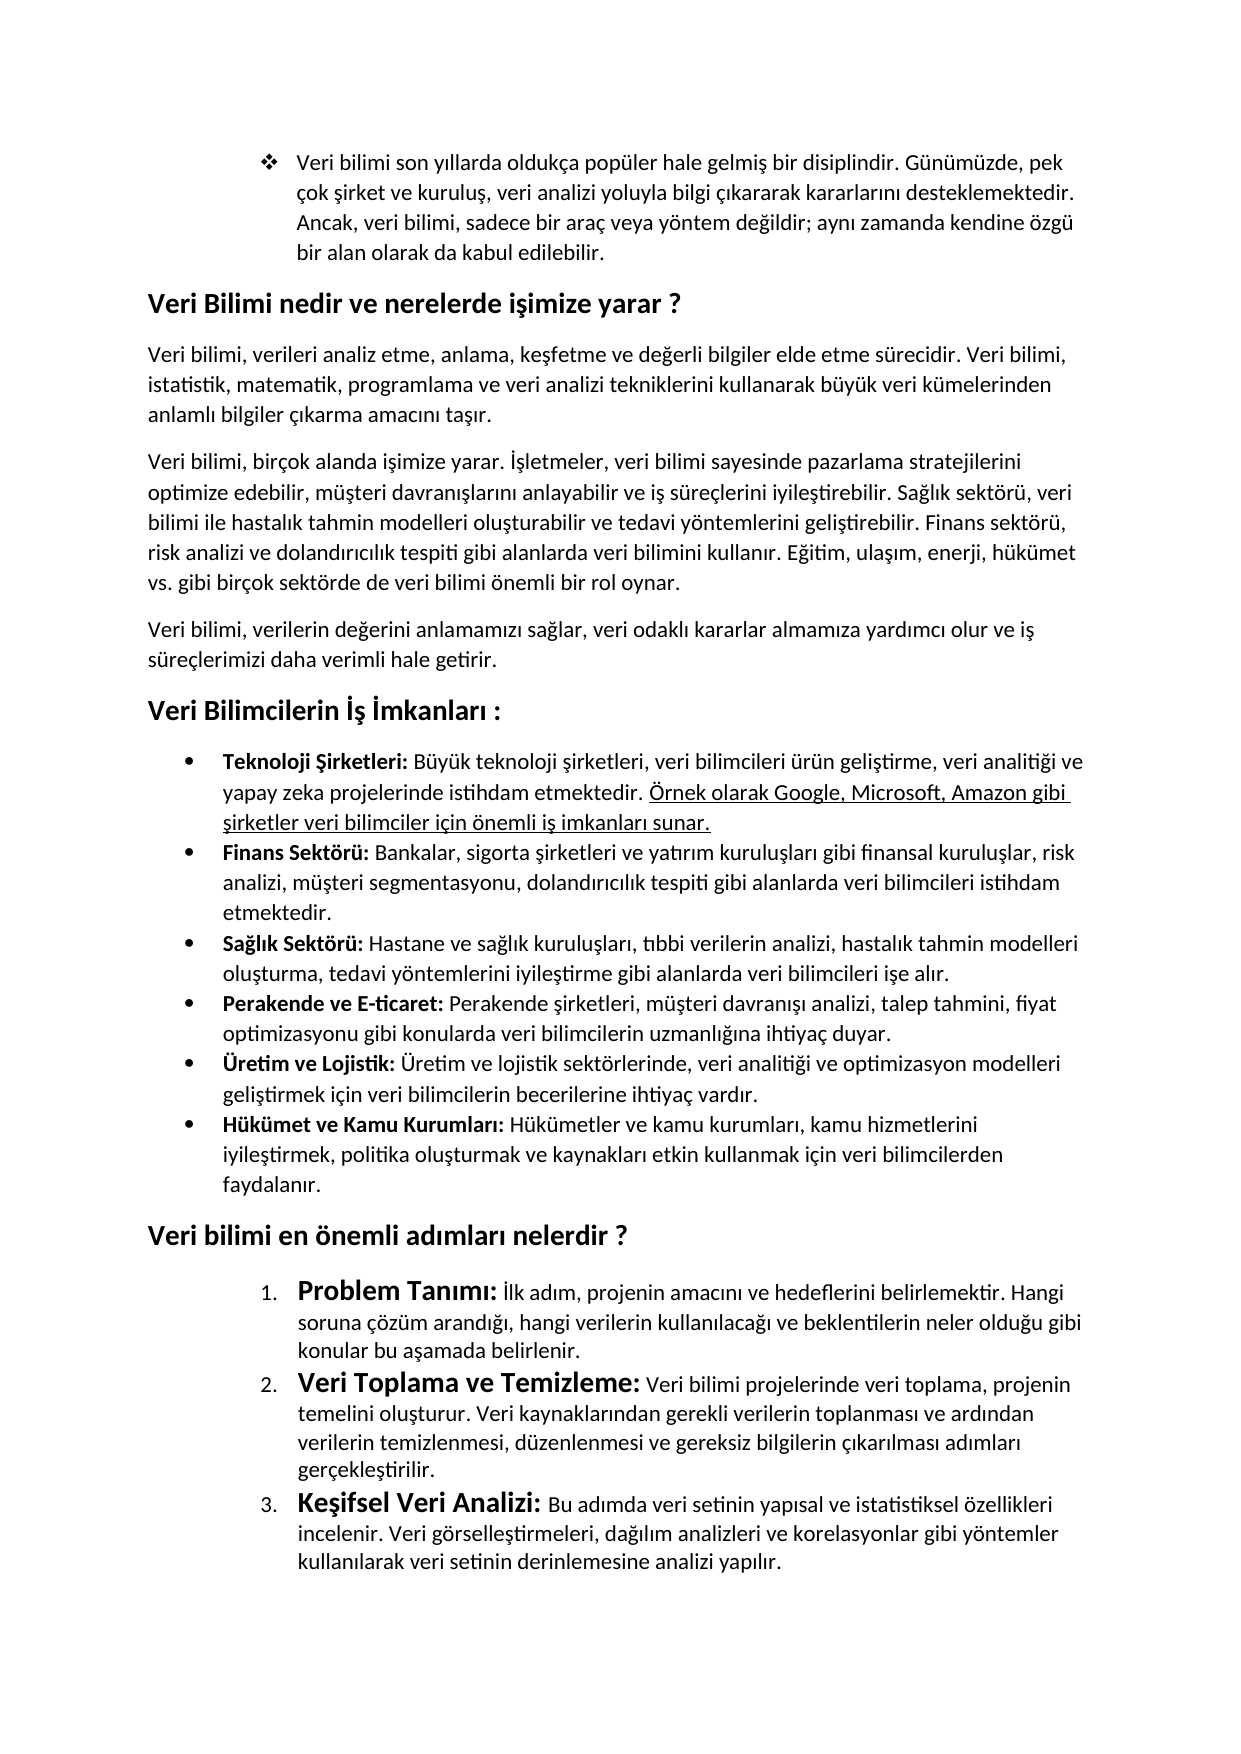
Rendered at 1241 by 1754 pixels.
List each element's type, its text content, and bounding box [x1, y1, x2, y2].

list Keşifsel Veri Analizi: Bu adımda veri setinin yapısal ve istatistiksel özellikleri incelenir. Veri görselleştirmeleri, dağılım analizleri ve korelasyonlar gibi yöntemler kullanılarak veri setinin derinlemesine analizi yapılır. [260, 1484, 1093, 1575]
list Veri bilimi son yıllarda oldukça popüler hale gelmiş bir disiplindir. Günümüzde, pek çok şirket ve kuruluş, veri analizi yoluyla bilgi çıkararak kararlarını desteklemektedir. Ancak, veri bilimi, sadece bir araç veya yöntem değildir; aynı zamanda kendine özgü bir alan olarak da kabul edilebilir. [259, 148, 1093, 266]
list Finans Sektörü: Bankalar, sigorta şirketleri ve yatırım kuruluşları gibi finansal kuruluşlar, risk analizi, müşteri segmentasyonu, dolandırıcılık tespiti gibi alanlarda veri bilimcileri istihdam etmektedir. [185, 838, 1093, 926]
list Üretim ve Lojistik: Üretim ve lojistik sektörlerinde, veri analitiği ve optimizasyon modelleri geliştirmek için veri bilimcilerin becerilerine ihtiyaç vardır. [185, 1049, 1093, 1108]
text Veri Bilimi nedir ve nerelerde işimize yarar ? [148, 285, 1093, 321]
list Problem Tanımı: İlk adım, projenin amacını ve hedeflerini belirlemektir. Hangi soruna çözüm arandığı, hangi verilerin kullanılacağı ve beklentilerin neler olduğu gibi konular bu aşamada belirlenir. [260, 1272, 1093, 1364]
text Veri bilimi, verileri analiz etme, anlama, keşfetme ve değerli bilgiler elde etme sürecidir. Veri bilimi, istatistik, matematik, programlama ve veri analizi tekniklerini kullanarak büyük veri kümelerinden anlamlı bilgiler çıkarma amacını taşır. [148, 340, 1093, 429]
list Teknoloji Şirketleri: Büyük teknoloji şirketleri, veri bilimcileri ürün geliştirme, veri analitiği ve yapay zeka projelerinde istihdam etmektedir. Örnek olarak Google, Microsoft, Amazon gibi şirketler veri bilimciler için önemli iş imkanları sunar. [185, 747, 1093, 836]
text Veri bilimi, birçok alanda işimize yarar. İşletmeler, veri bilimi sayesinde pazarlama stratejilerini optimize edebilir, müşteri davranışlarını anlayabilir ve iş süreçlerini iyileştirebilir. Sağlık sektörü, veri bilimi ile hastalık tahmin modelleri oluşturabilir ve tedavi yöntemlerini geliştirebilir. Finans sektörü, risk analizi ve dolandırıcılık tespiti gibi alanlarda veri bilimini kullanır. Eğitim, ulaşım, enerji, hükümet vs. gibi birçok sektörde de veri bilimi önemli bir rol oynar. [148, 447, 1093, 596]
list Veri Toplama ve Temizleme: Veri bilimi projelerinde veri toplama, projenin temelini oluşturur. Veri kaynaklarından gerekli verilerin toplanması ve ardından verilerin temizlenmesi, düzenlenmesi ve gereksiz bilgilerin çıkarılması adımları gerçekleştirilir. [260, 1364, 1093, 1484]
text Veri bilimi en önemli adımları nelerdir ? [148, 1217, 1093, 1253]
list Hükümet ve Kamu Kurumları: Hükümetler ve kamu kurumları, kamu hizmetlerini iyileştirmek, politika oluşturmak ve kaynakları etkin kullanmak için veri bilimcilerden faydalanır. [185, 1110, 1093, 1198]
text Veri bilimi, verilerin değerini anlamamızı sağlar, veri odaklı kararlar almamıza yardımcı olur ve iş süreçlerimizi daha verimli hale getirir. [148, 615, 1093, 673]
list Sağlık Sektörü: Hastane ve sağlık kuruluşları, tıbbi verilerin analizi, hastalık tahmin modelleri oluşturma, tedavi yöntemlerini iyileştirme gibi alanlarda veri bilimcileri işe alır. [185, 929, 1093, 987]
text Veri Bilimcilerin İş İmkanları : [148, 692, 1093, 728]
list Perakende ve E-ticaret: Perakende şirketleri, müşteri davranışı analizi, talep tahmini, fiyat optimizasyonu gibi konularda veri bilimcilerin uzmanlığına ihtiyaç duyar. [185, 989, 1093, 1047]
